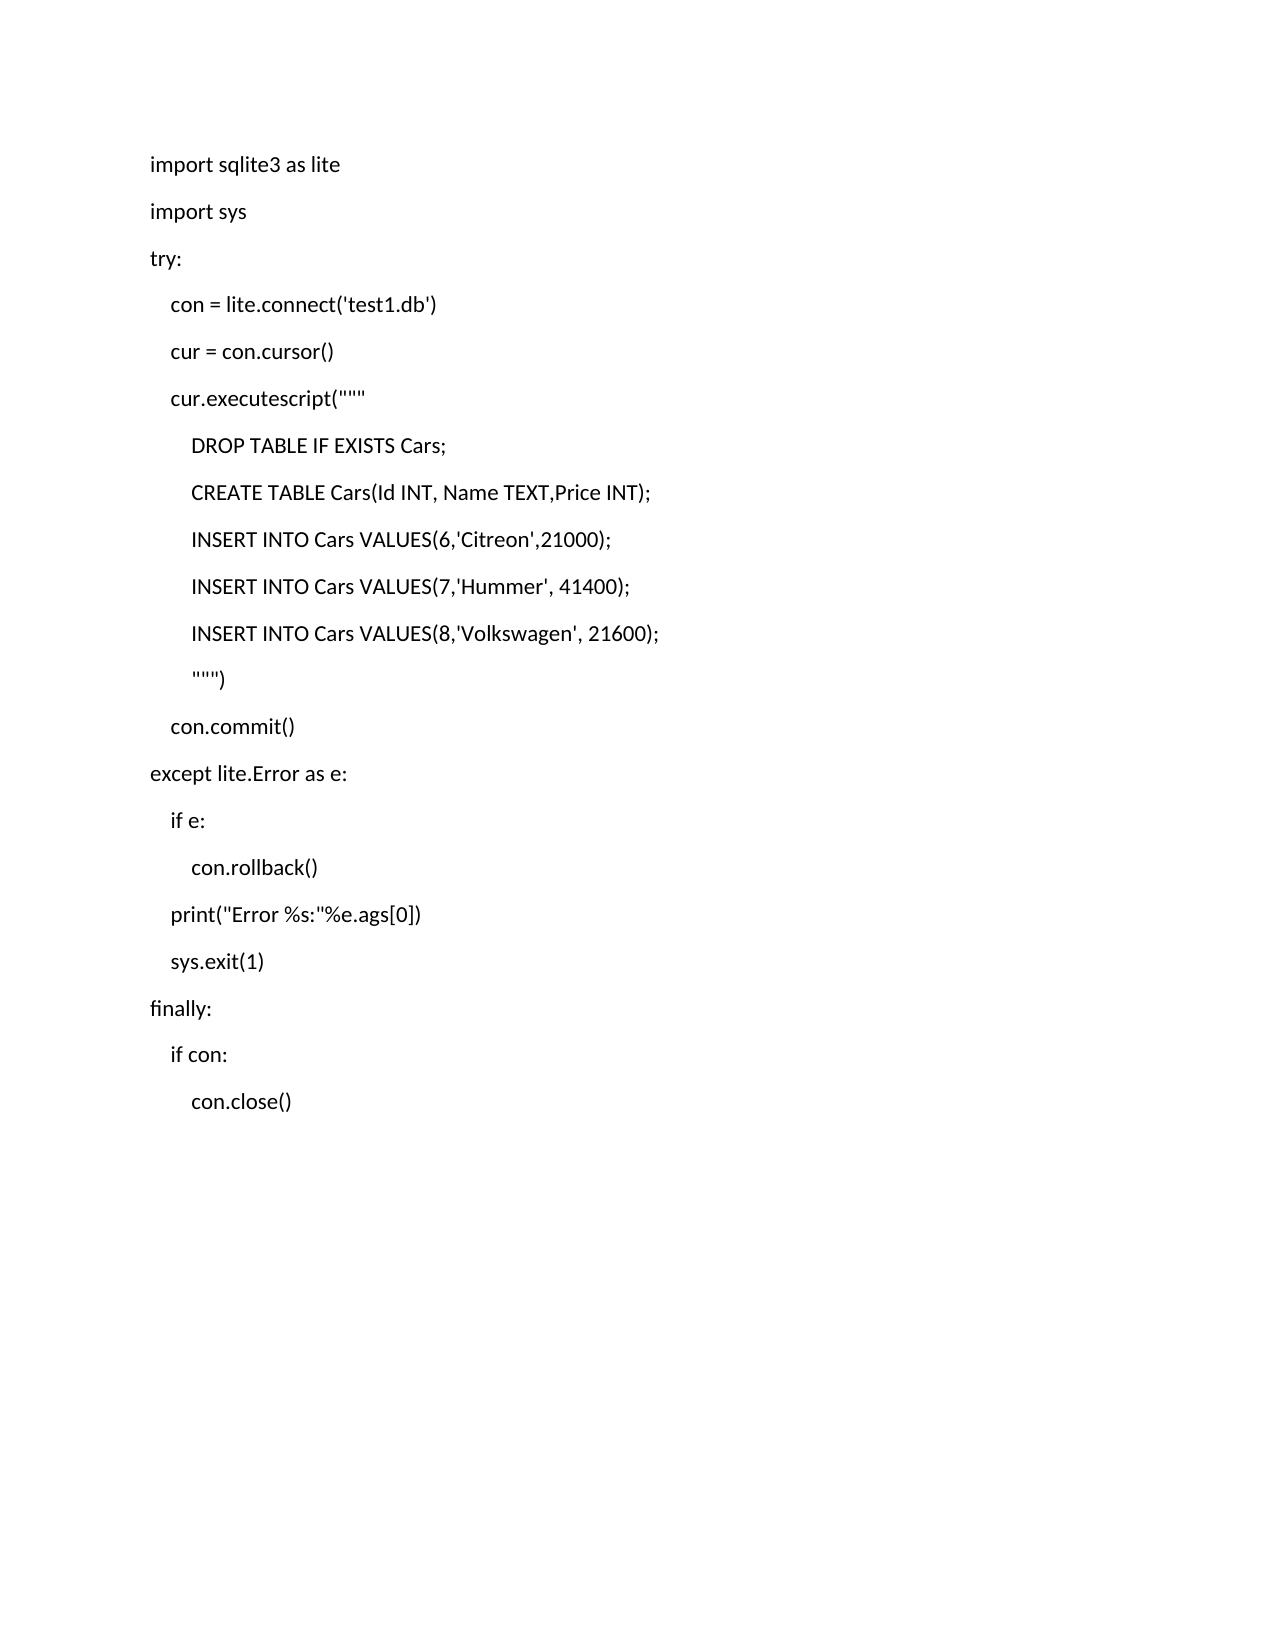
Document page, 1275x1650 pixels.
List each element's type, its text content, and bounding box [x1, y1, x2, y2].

text cur.executescript(""" [150, 384, 1125, 412]
text con = lite.connect('test1.db') [150, 291, 1125, 319]
text import sqlite3 as lite [150, 150, 1125, 178]
text import sys [150, 197, 1125, 225]
text if con: [150, 1041, 1125, 1069]
text con.commit() [150, 712, 1125, 741]
text finally: [150, 994, 1125, 1022]
text INSERT INTO Cars VALUES(8,'Volkswagen', 21600); [150, 619, 1125, 647]
text con.rollback() [150, 853, 1125, 881]
text CREATE TABLE Cars(Id INT, Name TEXT,Price INT); [150, 478, 1125, 506]
text cur = con.cursor() [150, 337, 1125, 366]
text INSERT INTO Cars VALUES(7,'Hummer', 41400); [150, 572, 1125, 600]
text DROP TABLE IF EXISTS Cars; [150, 431, 1125, 459]
text if e: [150, 806, 1125, 834]
text """) [150, 666, 1125, 694]
text con.close() [150, 1087, 1125, 1116]
text print("Error %s:"%e.ags[0]) [150, 900, 1125, 928]
text INSERT INTO Cars VALUES(6,'Citreon',21000); [150, 525, 1125, 553]
text except lite.Error as e: [150, 759, 1125, 787]
text sys.exit(1) [150, 947, 1125, 975]
text try: [150, 244, 1125, 272]
